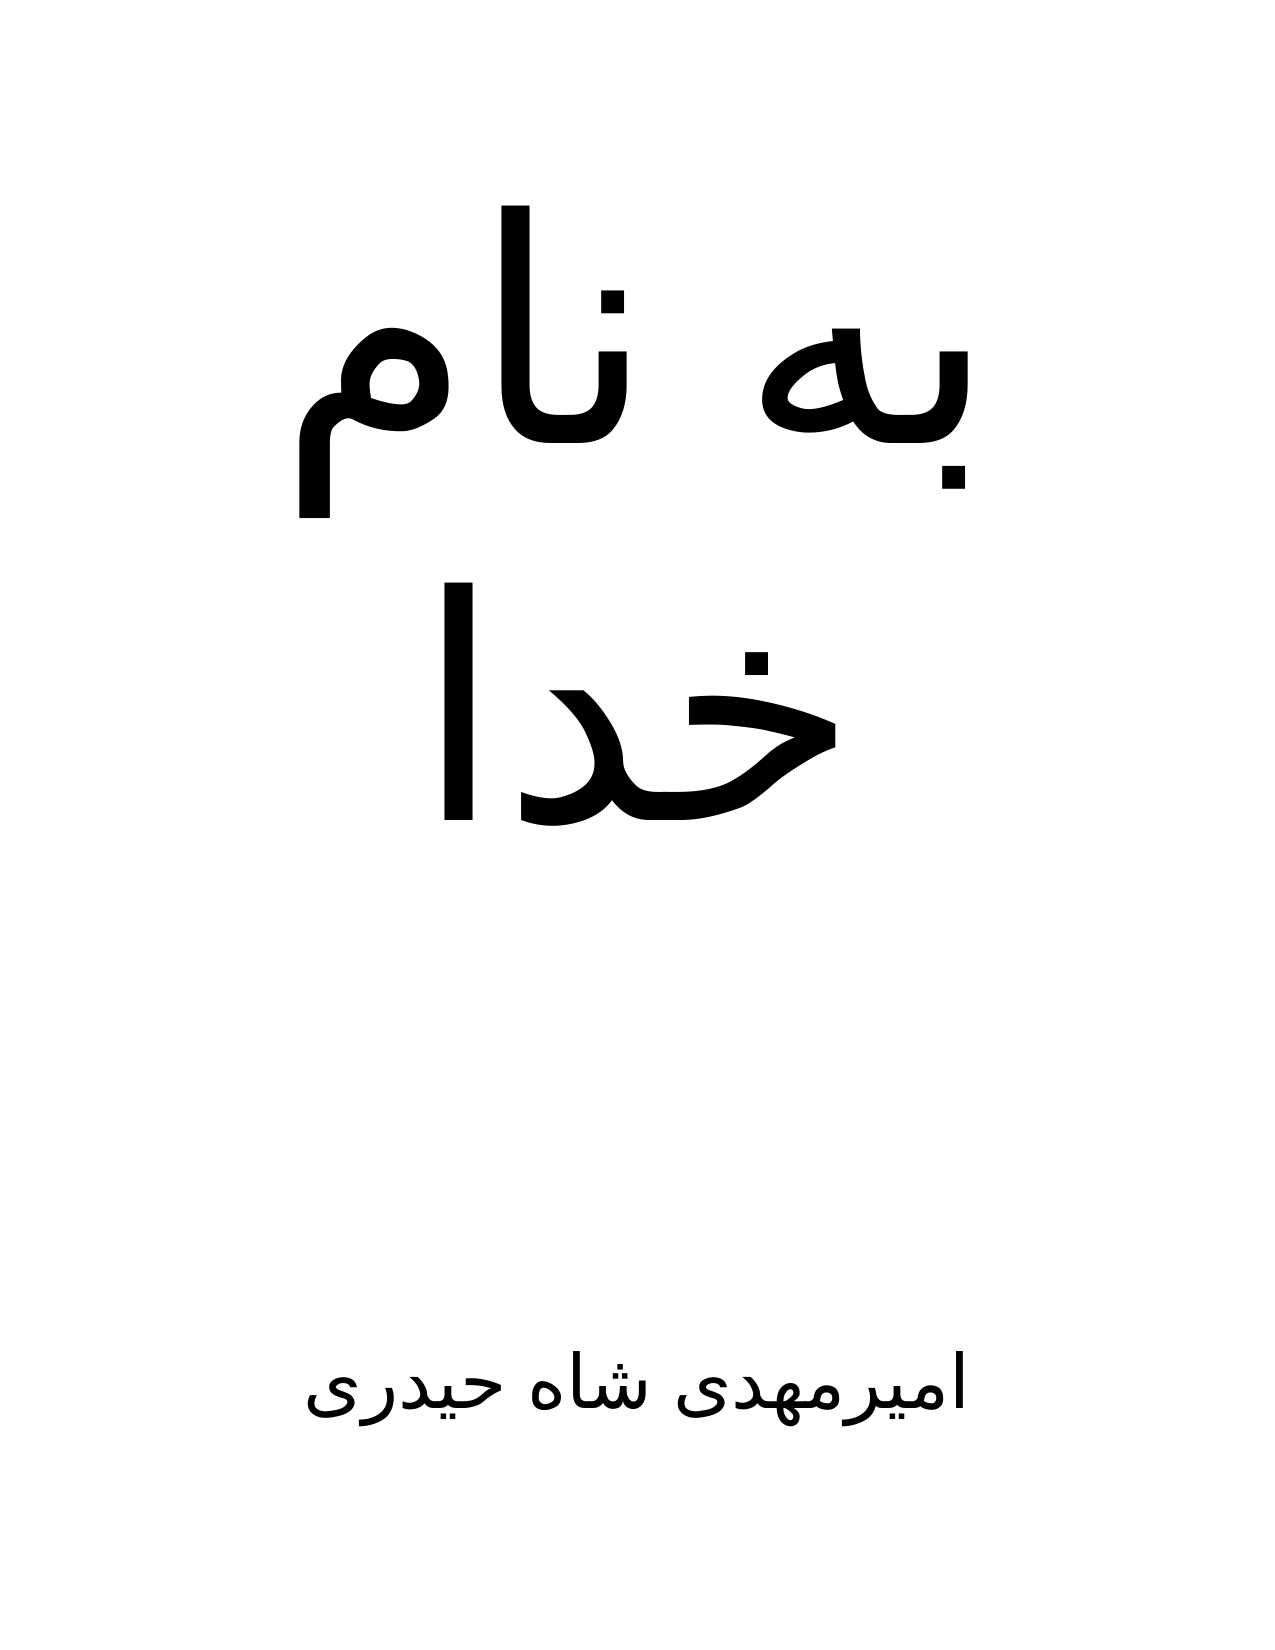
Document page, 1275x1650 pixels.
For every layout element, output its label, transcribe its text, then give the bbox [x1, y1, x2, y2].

text به نام خدا [150, 150, 1125, 887]
text امیرمهدی شاه حیدری [150, 1338, 1125, 1425]
